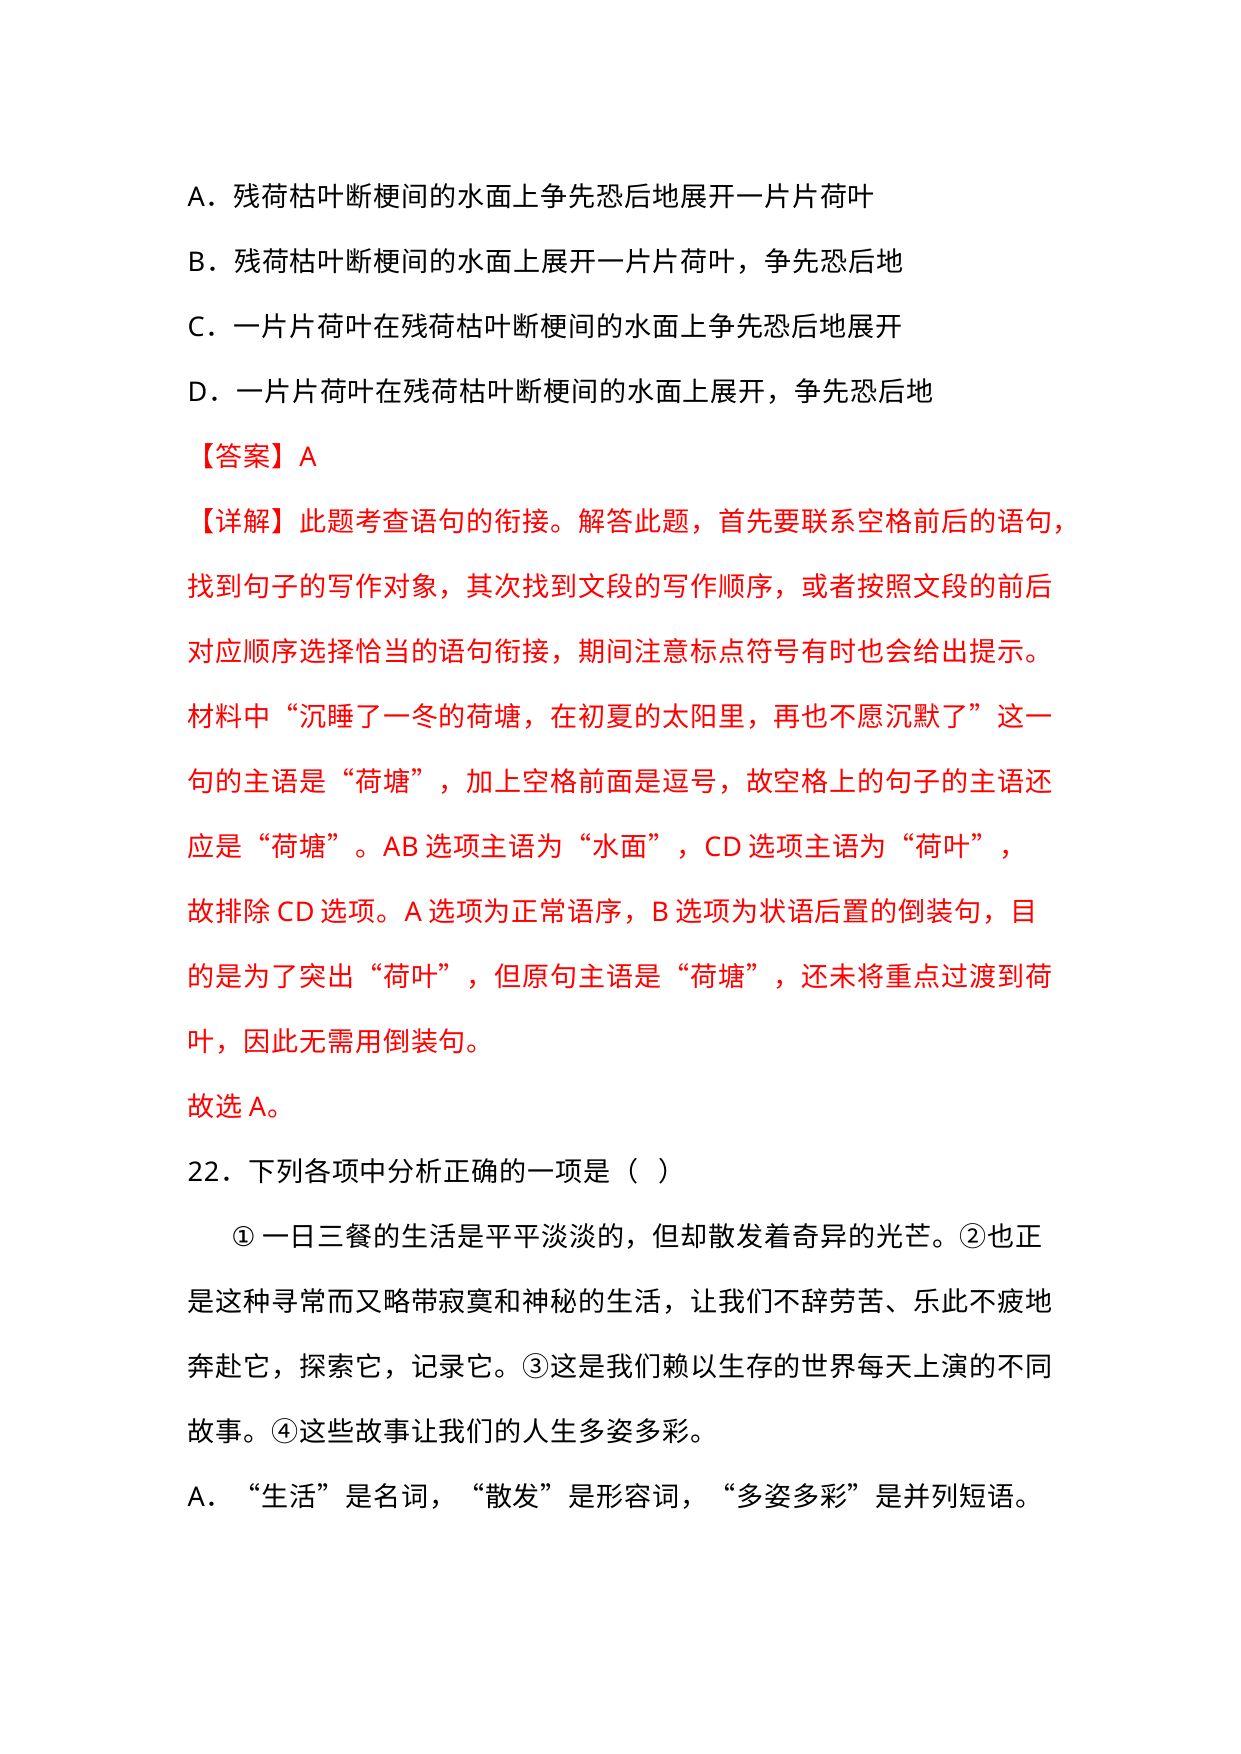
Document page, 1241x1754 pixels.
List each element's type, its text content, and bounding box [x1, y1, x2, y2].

text B．残荷枯叶断梗间的水面上展开一片片荷叶，争先恐后地 [187, 227, 1053, 292]
text D．一片片荷叶在残荷枯叶断梗间的水面上展开，争先恐后地 [187, 357, 1053, 422]
text A．残荷枯叶断梗间的水面上争先恐后地展开一片片荷叶 [187, 162, 1053, 227]
text 【答案】A [187, 422, 1053, 487]
text ①一日三餐的生活是平平淡淡的，但却散发着奇异的光芒。②也正是这种寻常而又略带寂寞和神秘的生活，让我们不辞劳苦、乐此不疲地奔赴它，探索它，记录它。③这是我们赖以生存的世界每天上演的不同故事。④这些故事让我们的人生多姿多彩。 [187, 1202, 1053, 1462]
text A．“生活”是名词，“散发”是形容词，“多姿多彩”是并列短语。 [187, 1462, 1053, 1527]
text C．一片片荷叶在残荷枯叶断梗间的水面上争先恐后地展开 [187, 292, 1053, 357]
text 故选A。 [187, 1072, 1053, 1137]
text 22．下列各项中分析正确的一项是（ ） [187, 1137, 1053, 1202]
text 【详解】此题考查语句的衔接。解答此题，首先要联系空格前后的语句，找到句子的写作对象，其次找到文段的写作顺序，或者按照文段的前后对应顺序选择恰当的语句衔接，期间注意标点符号有时也会给出提示。 [187, 487, 1053, 682]
text 材料中“沉睡了一冬的荷塘，在初夏的太阳里，再也不愿沉默了”这一句的主语是“荷塘”，加上空格前面是逗号，故空格上的句子的主语还应是“荷塘”。AB选项主语为“水面”，CD选项主语为“荷叶”，故排除CD选项。A选项为正常语序，B选项为状语后置的倒装句，目的是为了突出“荷叶”，但原句主语是“荷塘”，还未将重点过渡到荷叶，因此无需用倒装句。 [187, 682, 1053, 1072]
